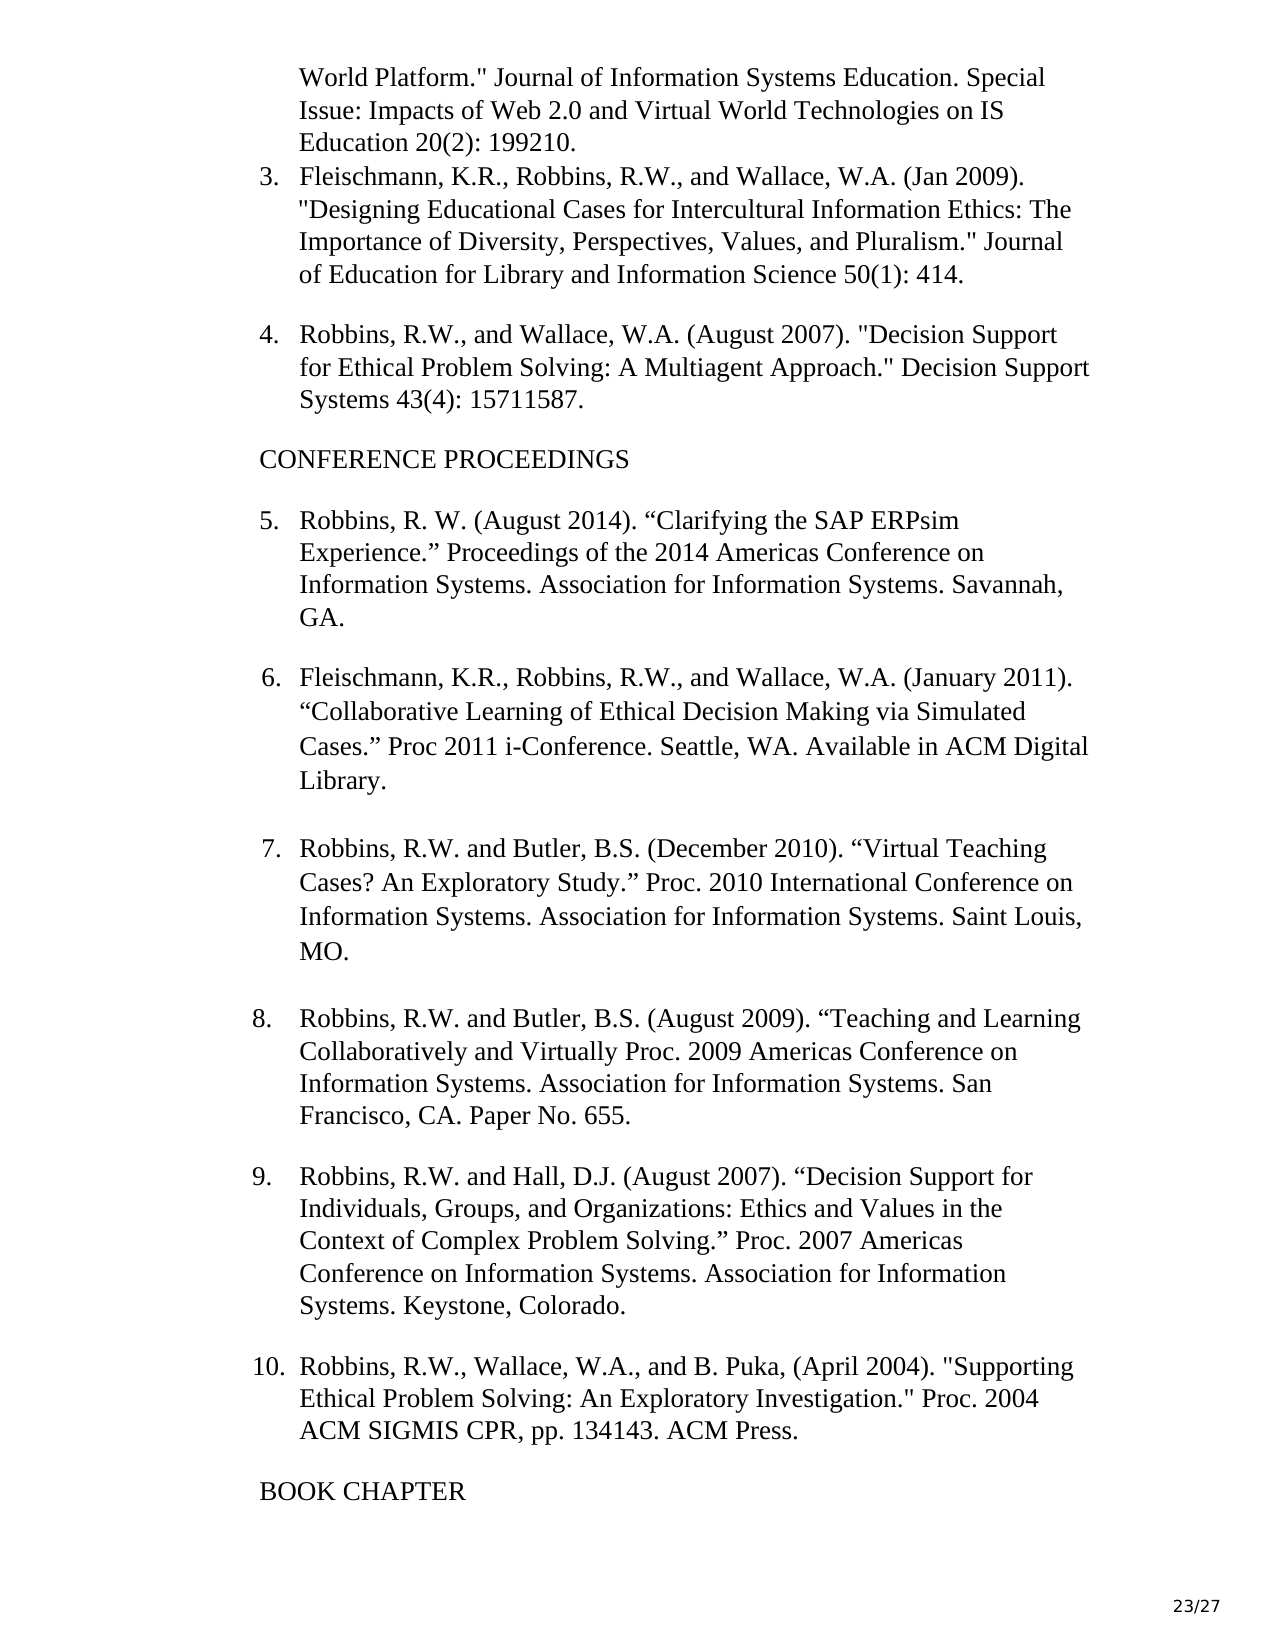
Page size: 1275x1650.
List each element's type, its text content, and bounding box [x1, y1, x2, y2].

list Robbins, R.W., Wallace, W.A., and B. Puka, (April 2004). "Supporting Ethical Problem Solving: An Exploratory Investigation." Proc. 2004 ACM SIGMIS CPR, pp. 134­143. ACM Press. [252, 1349, 1092, 1445]
text BOOK CHAPTER [259, 1475, 1092, 1506]
list Robbins, R.W. and Hall, D.J. (August 2007). “Decision Support for Individuals, Groups, and Organizations: Ethics and Values in the Context of Complex Problem Solving.” Proc. 2007 Americas Conference on Information Systems. Association for Information Systems. Keystone, Colorado. [252, 1160, 1092, 1320]
list Robbins, R.W., and Wallace, W.A. (August 2007). "Decision Support for Ethical Problem Solving: A Multiagent Approach." Decision Support Systems 43(4): 1571­1587. [259, 318, 1092, 414]
text World Platform." Journal of Information Systems Education. Special Issue: Impacts of Web 2.0 and Virtual World Technologies on IS Education 20(2): 199­210. [299, 61, 1092, 157]
list Robbins, R.W. and Butler, B.S. (August 2009). “Teaching and Learning Collaboratively and Virtually Proc. 2009 Americas Conference on Information Systems. Association for Information Systems. San Francisco, CA. Paper No. 655. [252, 1002, 1092, 1130]
list Robbins, R.W. and Butler, B.S. (December 2010). “Virtual Teaching Cases? An Exploratory Study.” Proc. 2010 International Conference on Information Systems. Association for Information Systems. Saint Louis, MO. [261, 832, 1092, 966]
text CONFERENCE PROCEEDINGS [259, 443, 1092, 475]
list Fleischmann, K.R., Robbins, R.W., and Wallace, W.A. (Jan 2009). [259, 159, 1092, 191]
list Fleischmann, K.R., Robbins, R.W., and Wallace, W.A. (January 2011). “Collaborative Learning of Ethical Decision Making via Simulated Cases.” Proc 2011 i-Conference. Seattle, WA. Available in ACM Digital Library. [261, 661, 1092, 795]
text "Designing Educational Cases for Intercultural Information Ethics: The Importance of Diversity, Perspectives, Values, and Pluralism." Journal of Education for Library and Information Science 50(1): 4­14. [298, 193, 1092, 289]
list Robbins, R. W. (August 2014). “Clarifying the SAP ERPsim Experience.” Proceedings of the 2014 Americas Conference on Information Systems. Association for Information Systems. Savannah, GA. [259, 504, 1092, 632]
